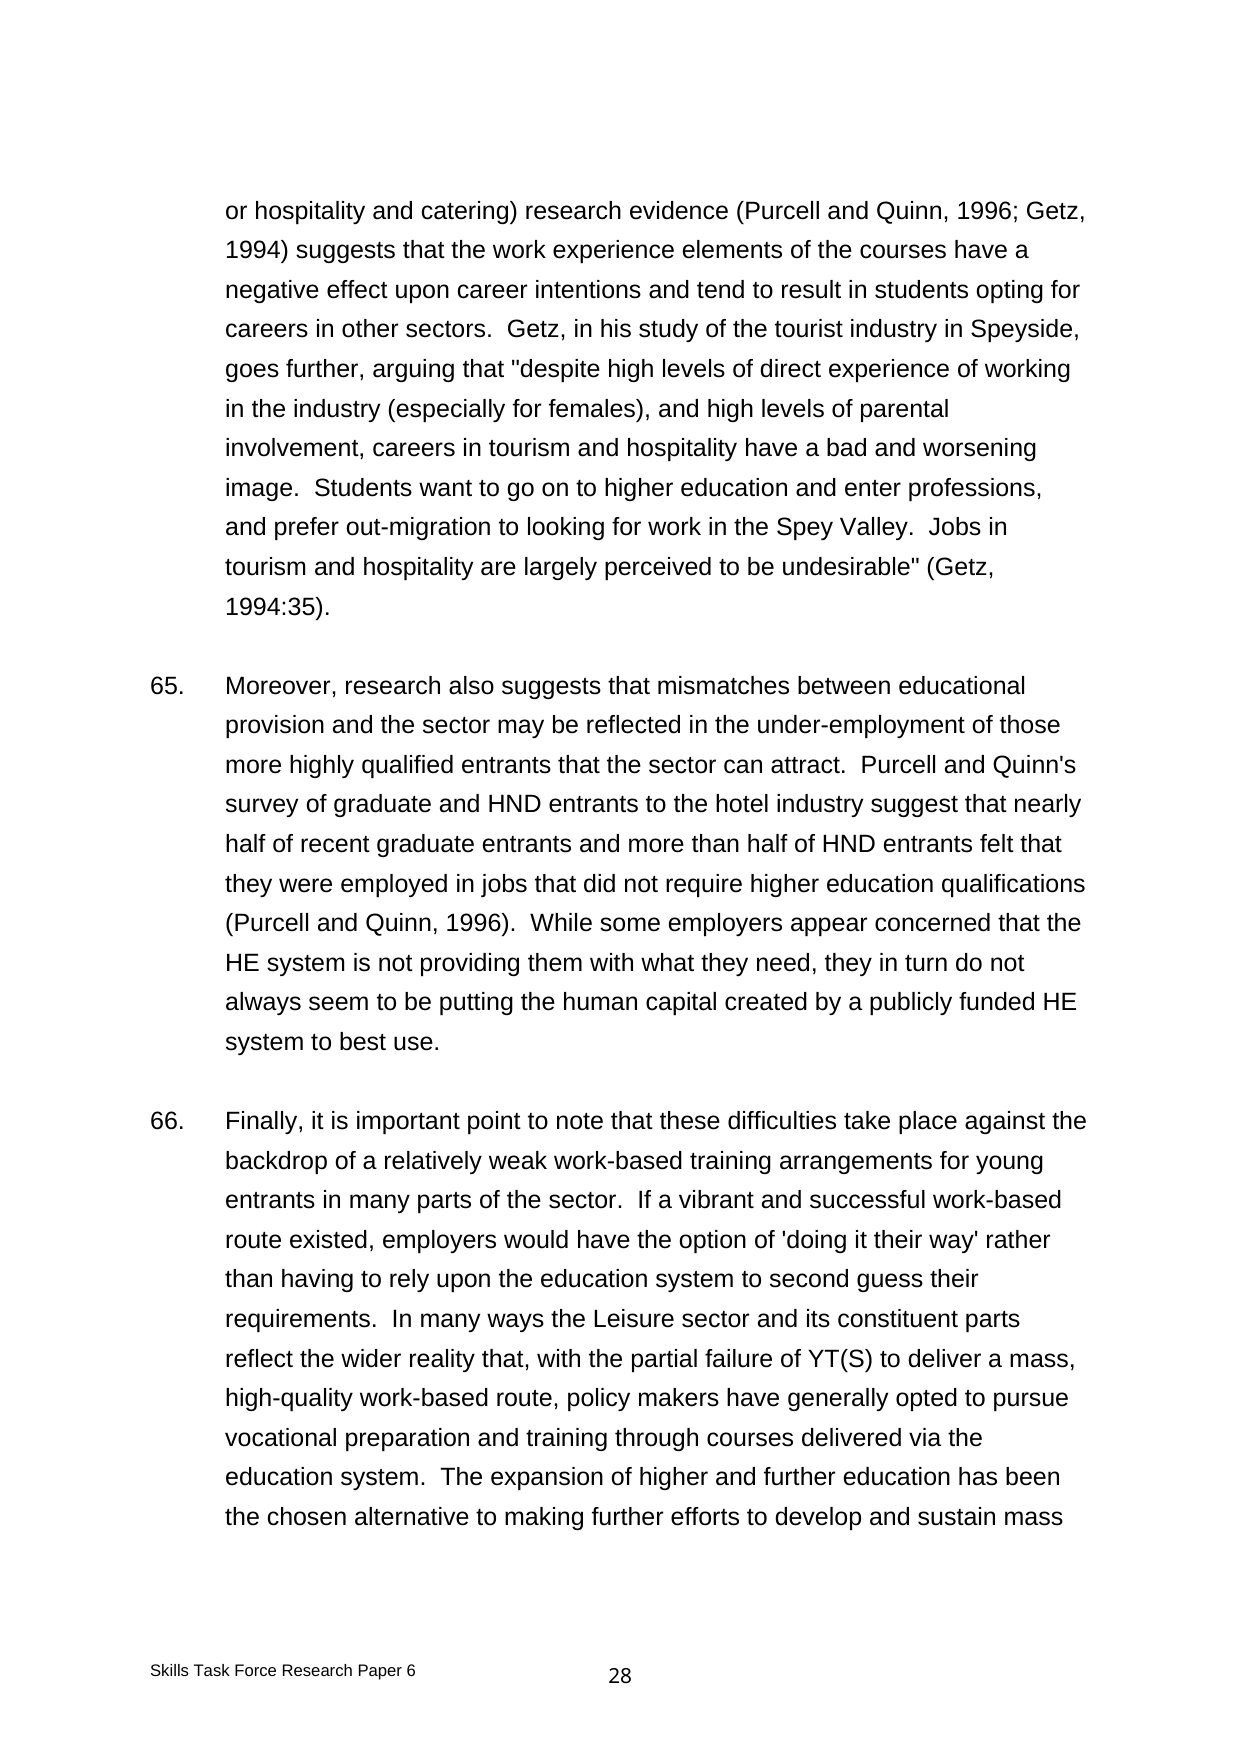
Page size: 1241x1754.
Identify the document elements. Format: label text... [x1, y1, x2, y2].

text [150, 187, 1090, 623]
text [150, 1098, 1090, 1533]
text 65. Moreover, research also suggests that mismatches between educational provision and the sector may be reflected in the under-employment of those more highly qualified entrants that the sector can attract. Purcell and Quinn's survey of graduate and HND entrants to the hotel industry suggest that nearly half of recent graduate entrants and more than half of HND entrants felt that they were employed in jobs that did not require higher education qualifications (Purcell and Quinn, 1996). While some employers appear concerned that the HE system is not providing them with what they need, they in turn do not always seem to be putting the human capital created by a publicly funded HE system to best use. [150, 662, 1090, 1058]
